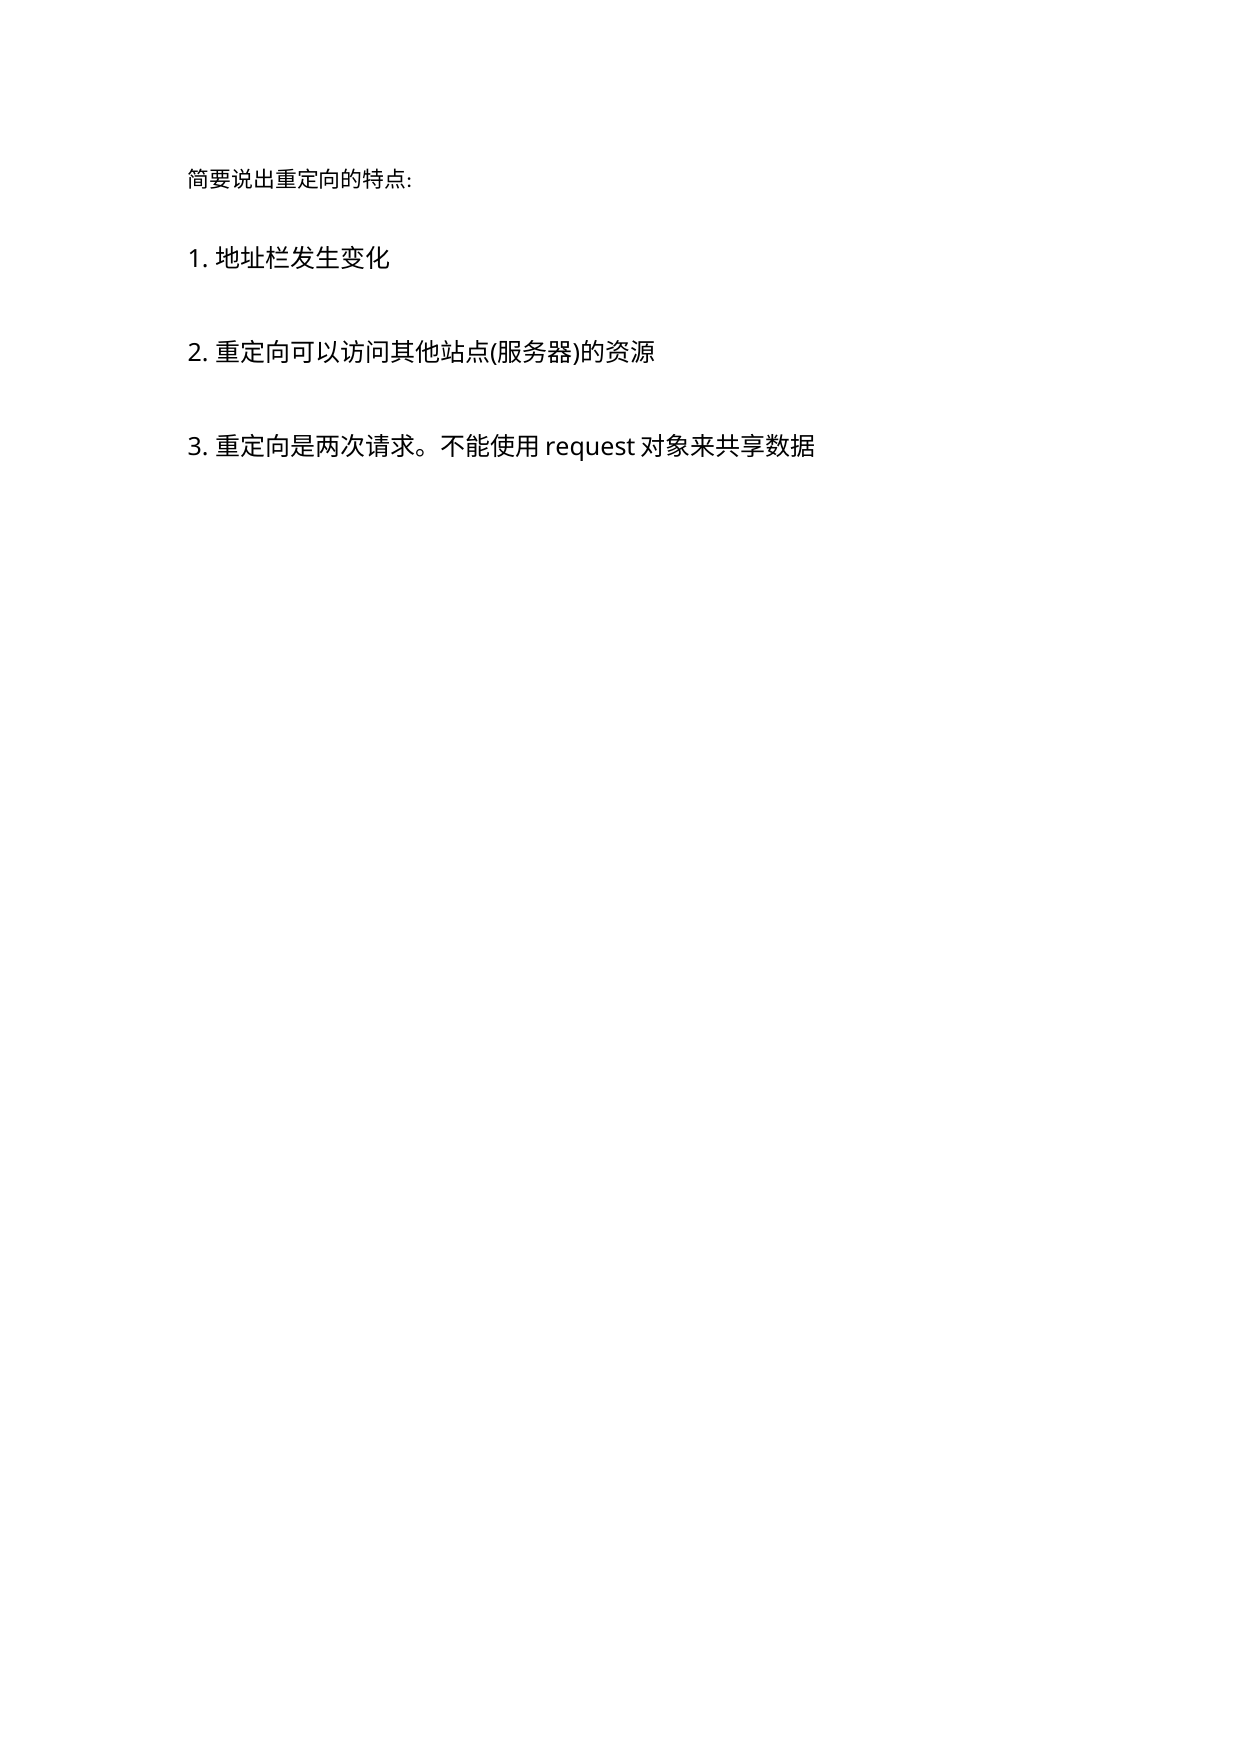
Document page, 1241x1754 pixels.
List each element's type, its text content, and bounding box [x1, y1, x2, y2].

text 简要说出重定向的特点: [187, 162, 1053, 194]
text 2. 重定向可以访问其他站点(服务器)的资源 [187, 318, 1053, 383]
text 3. 重定向是两次请求。不能使用request对象来共享数据 [187, 412, 1053, 477]
text 1. 地址栏发生变化 [187, 224, 1053, 289]
